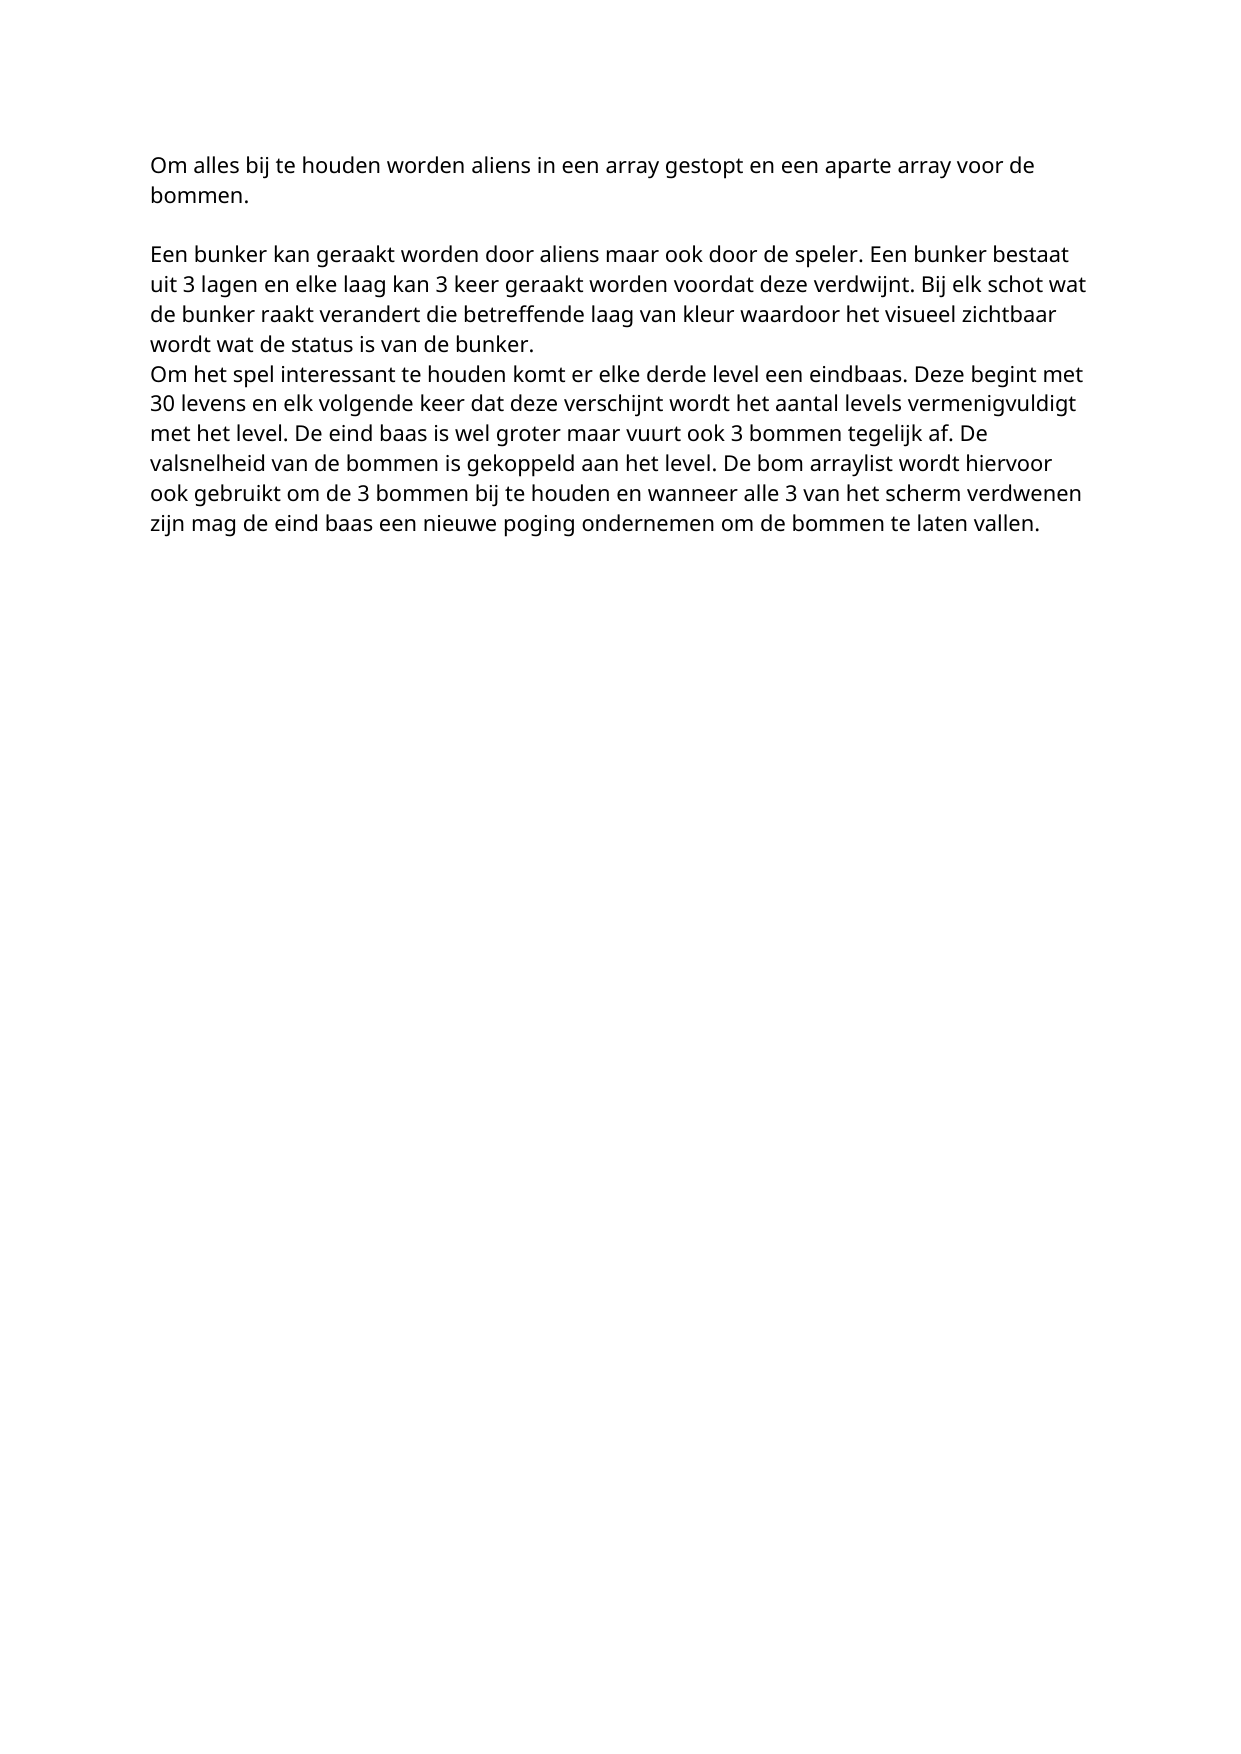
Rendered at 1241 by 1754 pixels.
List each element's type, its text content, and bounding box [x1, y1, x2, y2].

text Een bunker kan geraakt worden door aliens maar ook door de speler. Een bunker bestaat uit 3 lagen en elke laag kan 3 keer geraakt worden voordat deze verdwijnt. Bij elk schot wat de bunker raakt verandert die betreffende laag van kleur waardoor het visueel zichtbaar wordt wat de status is van de bunker. [150, 239, 1090, 358]
text Om alles bij te houden worden aliens in een array gestopt en een aparte array voor de bommen. [150, 150, 1090, 209]
text Om het spel interessant te houden komt er elke derde level een eindbaas. Deze begint met 30 levens en elk volgende keer dat deze verschijnt wordt het aantal levels vermenigvuldigt met het level. De eind baas is wel groter maar vuurt ook 3 bommen tegelijk af. De valsnelheid van de bommen is gekoppeld aan het level. De bom arraylist wordt hiervoor ook gebruikt om de 3 bommen bij te houden en wanneer alle 3 van het scherm verdwenen zijn mag de eind baas een nieuwe poging ondernemen om de bommen te laten vallen. [150, 358, 1090, 537]
